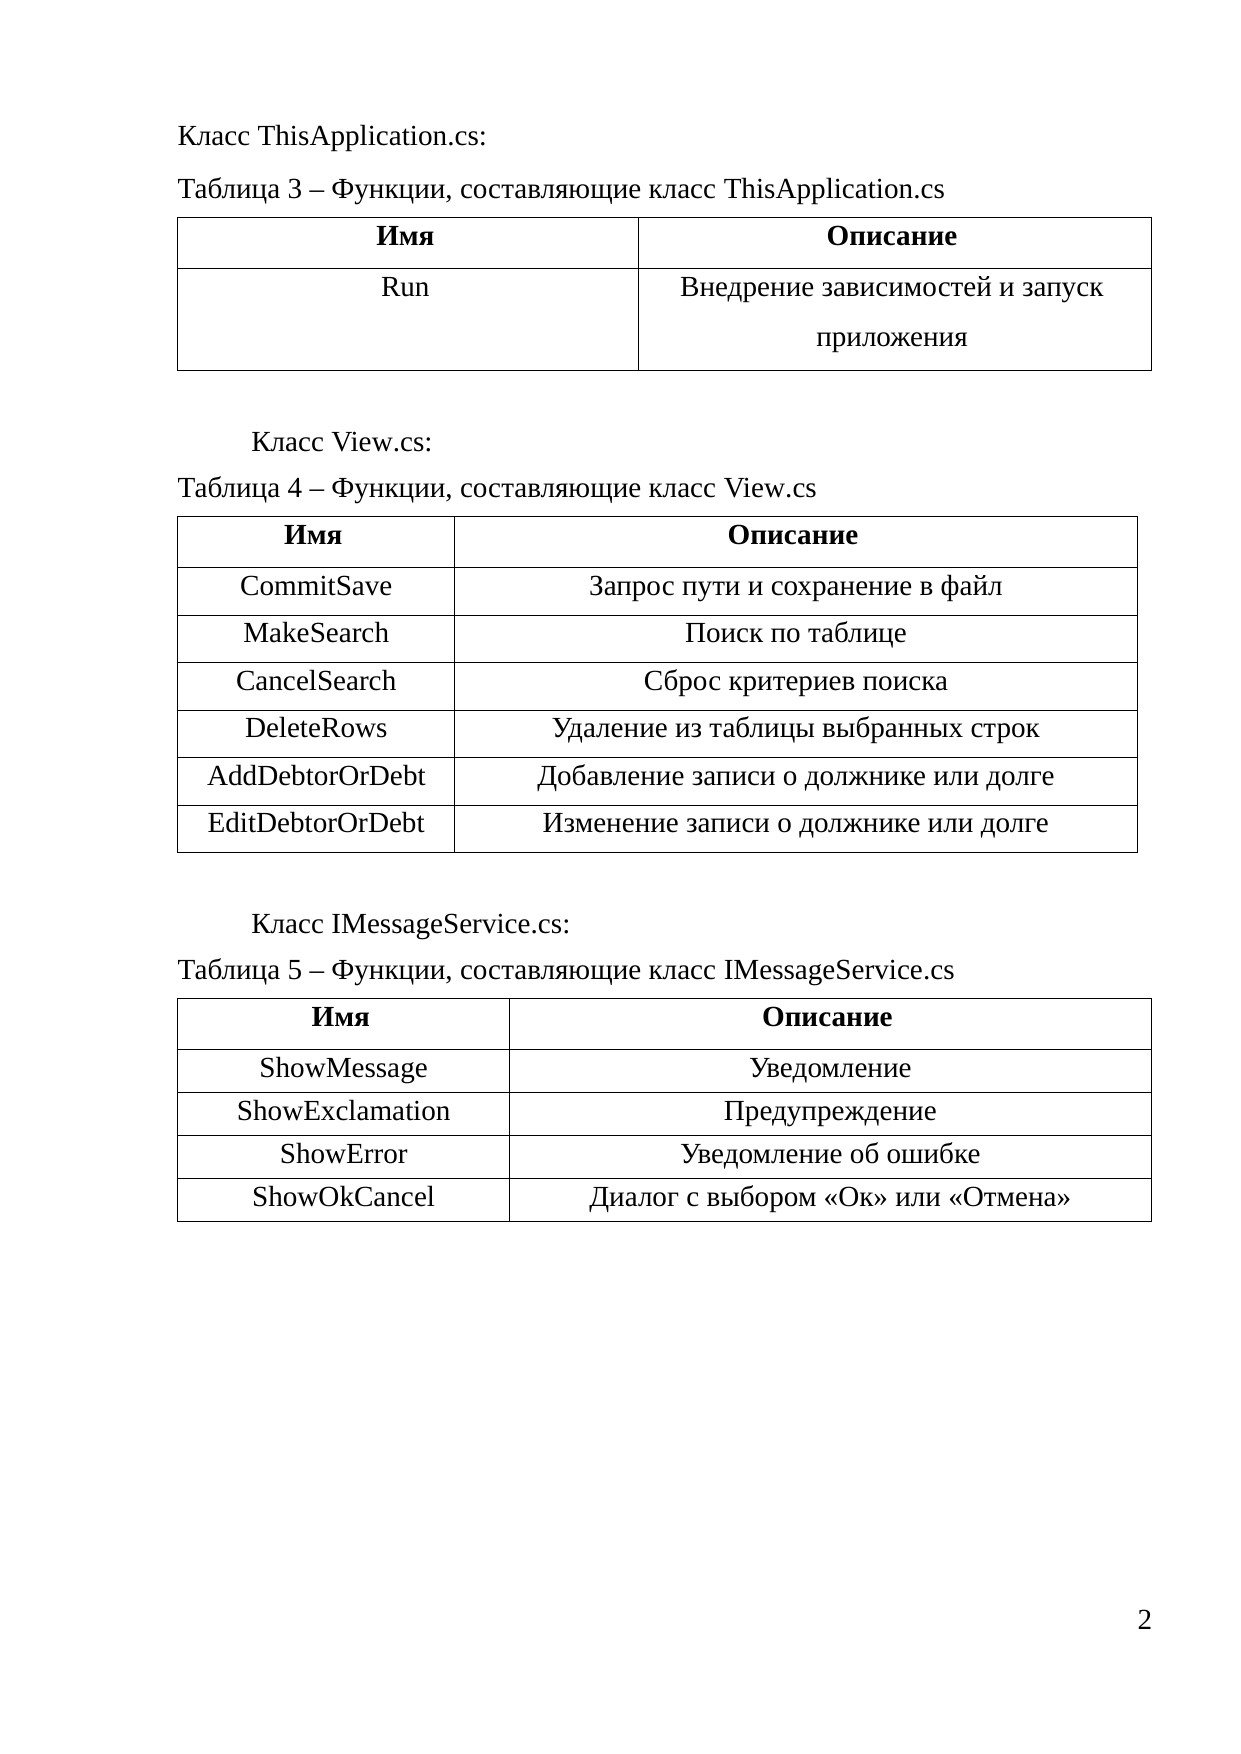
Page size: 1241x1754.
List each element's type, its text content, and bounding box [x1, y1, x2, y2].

table_cell Внедрение зависимостей и запуск приложения [639, 269, 1151, 370]
table_cell ShowOkCancel [178, 1179, 509, 1221]
table_cell Добавление записи о должнике или долге [455, 758, 1137, 804]
table_cell Диалог с выбором «Ок» или «Отмена» [510, 1179, 1151, 1221]
text Таблица 3 – Функции, составляющие класс ThisApplication.cs [177, 171, 1152, 204]
table_cell Удаление из таблицы выбранных строк [455, 711, 1137, 757]
text Класс IMessageService.cs: [177, 906, 1152, 939]
table_cell Уведомление об ошибке [510, 1136, 1151, 1178]
table_header Имя [178, 517, 454, 567]
table_header Имя [178, 999, 509, 1049]
text Таблица 4 – Функции, составляющие класс View.cs [177, 470, 1152, 503]
table_header Описание [510, 999, 1151, 1049]
table_cell ShowError [178, 1136, 509, 1178]
table_cell Предупреждение [510, 1093, 1151, 1135]
table_cell CancelSearch [178, 663, 454, 709]
table_header Описание [455, 517, 1137, 567]
table_cell ShowMessage [178, 1050, 509, 1092]
table_cell Сброс критериев поиска [455, 663, 1137, 709]
table_cell Запрос пути и сохранение в файл [455, 568, 1137, 614]
text Класс View.cs: [177, 424, 1152, 457]
table_cell Изменение записи о должнике или долге [455, 806, 1137, 852]
table_cell CommitSave [178, 568, 454, 614]
table_cell DeleteRows [178, 711, 454, 757]
table_cell MakeSearch [178, 616, 454, 662]
table_cell Поиск по таблице [455, 616, 1137, 662]
table_cell Уведомление [510, 1050, 1151, 1092]
table_header Описание [639, 218, 1151, 268]
table_cell EditDebtorOrDebt [178, 806, 454, 852]
table_cell ShowExclamation [178, 1093, 509, 1135]
table_cell Run [178, 269, 638, 370]
table_cell AddDebtorOrDebt [178, 758, 454, 804]
text Таблица 5 – Функции, составляющие класс IMessageService.cs [177, 952, 1152, 985]
table_header Имя [178, 218, 638, 268]
text Класс ThisApplication.cs: [177, 118, 1152, 152]
